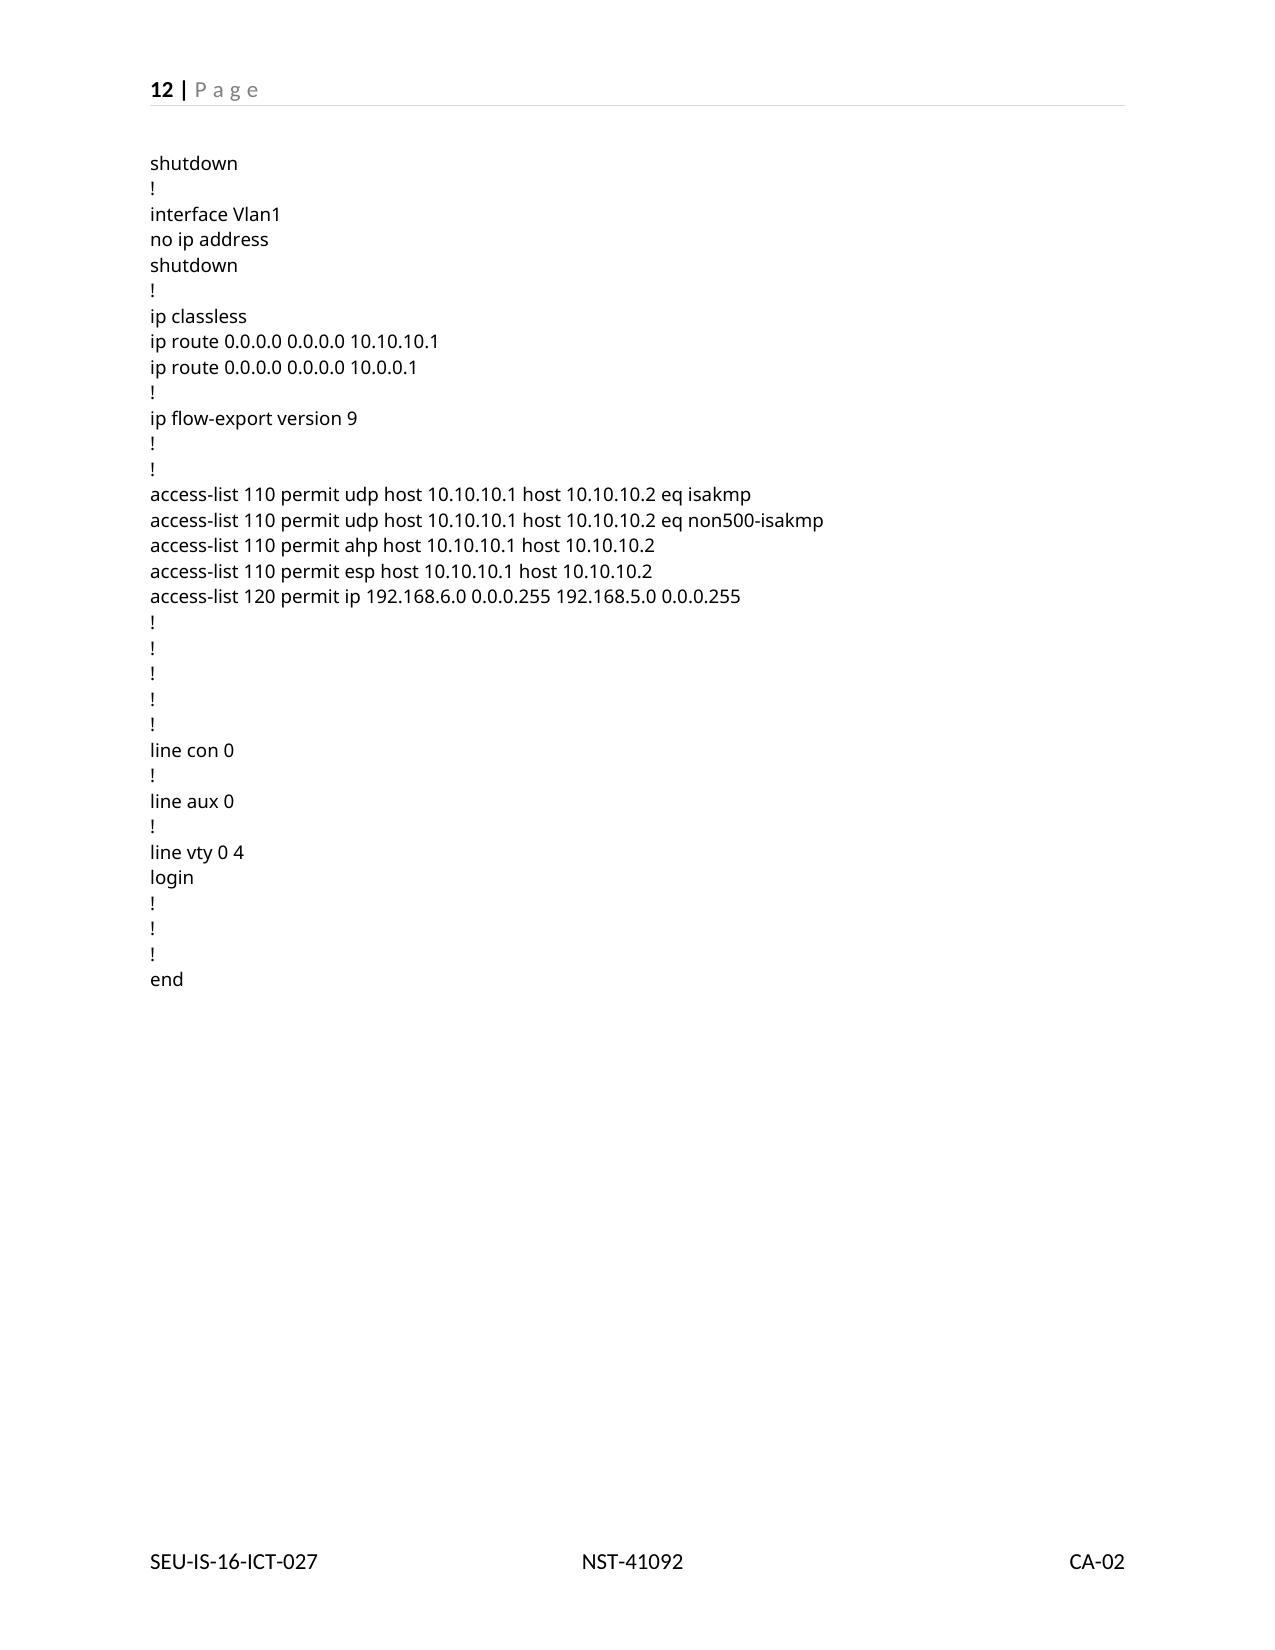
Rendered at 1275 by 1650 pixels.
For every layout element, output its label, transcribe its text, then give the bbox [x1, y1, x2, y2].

text ! [150, 686, 1125, 711]
text ! [150, 941, 1125, 967]
text no ip address [150, 227, 1125, 252]
text ! [150, 916, 1125, 941]
text ip route 0.0.0.0 0.0.0.0 10.0.0.1 [150, 354, 1125, 380]
text ! [150, 609, 1125, 635]
text ip route 0.0.0.0 0.0.0.0 10.10.10.1 [150, 329, 1125, 354]
text ! [150, 813, 1125, 839]
text ! [150, 660, 1125, 686]
text access-list 110 permit ahp host 10.10.10.1 host 10.10.10.2 [150, 533, 1125, 558]
text ! [150, 635, 1125, 660]
text ! [150, 176, 1125, 201]
text ! [150, 711, 1125, 737]
text ip flow-export version 9 [150, 405, 1125, 431]
text ! [150, 431, 1125, 456]
text shutdown [150, 252, 1125, 278]
text end [150, 967, 1125, 992]
text access-list 110 permit udp host 10.10.10.1 host 10.10.10.2 eq isakmp [150, 482, 1125, 507]
text ! [150, 762, 1125, 788]
text ! [150, 890, 1125, 916]
text interface Vlan1 [150, 201, 1125, 227]
text shutdown [150, 150, 1125, 176]
text access-list 110 permit udp host 10.10.10.1 host 10.10.10.2 eq non500-isakmp [150, 507, 1125, 533]
text line con 0 [150, 737, 1125, 762]
text ! [150, 380, 1125, 405]
text ip classless [150, 303, 1125, 329]
text ! [150, 278, 1125, 303]
text access-list 110 permit esp host 10.10.10.1 host 10.10.10.2 [150, 558, 1125, 584]
text access-list 120 permit ip 192.168.6.0 0.0.0.255 192.168.5.0 0.0.0.255 [150, 584, 1125, 609]
text line aux 0 [150, 788, 1125, 813]
text line vty 0 4 [150, 839, 1125, 864]
text login [150, 864, 1125, 890]
text ! [150, 456, 1125, 482]
